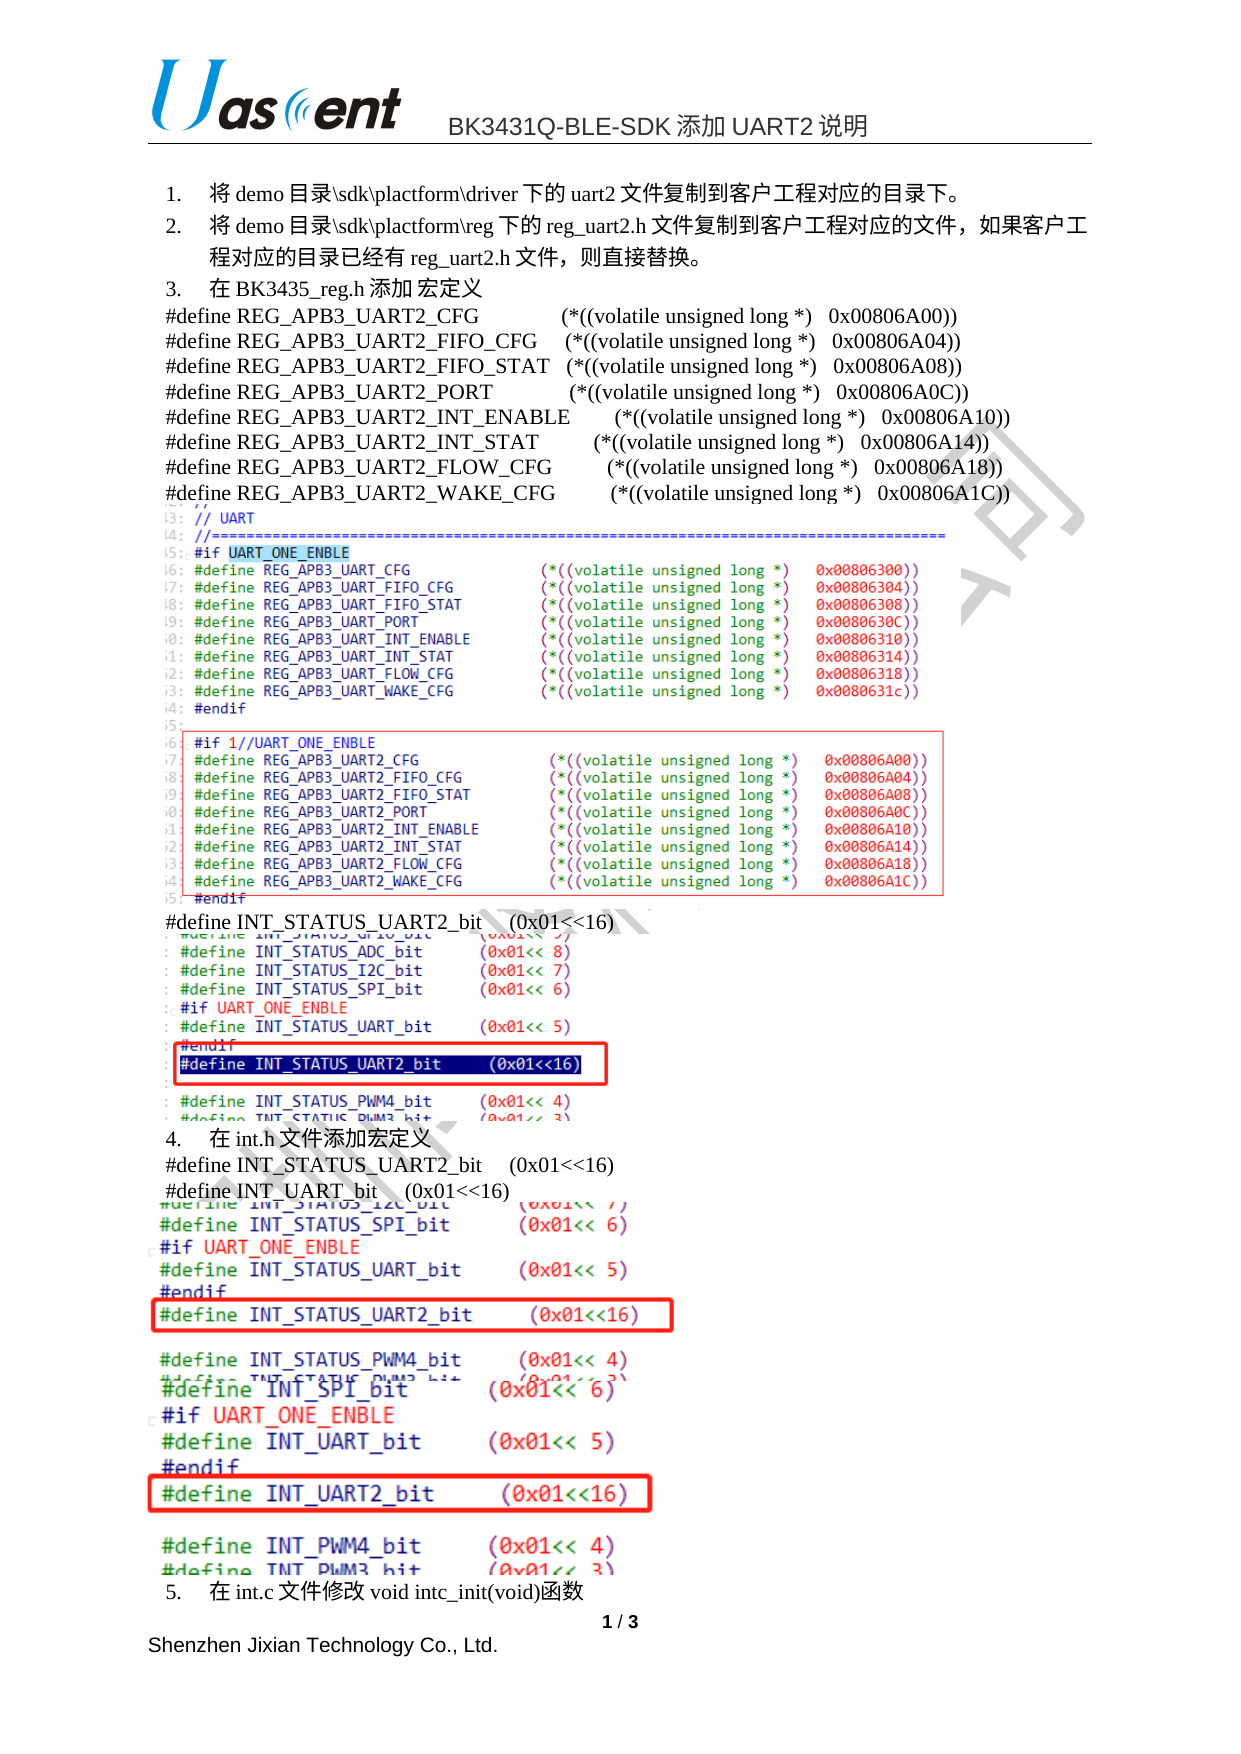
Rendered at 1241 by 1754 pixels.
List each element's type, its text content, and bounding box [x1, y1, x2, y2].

text #define INT_STATUS_UART2_bit (0x01<<16) [165, 909, 1092, 934]
list 在int.h文件添加宏定义 [165, 1121, 1092, 1152]
list 将demo目录\sdk\plactform\reg下的reg_uart2.h文件复制到客户工程对应的文件，如果客户工程对应的目录已经有reg_uart2.h文件，则直接替换。 [165, 208, 1092, 271]
text #define REG_APB3_UART2_WAKE_CFG (*((volatile unsigned long *) 0x00806A1C)) [165, 479, 1092, 505]
text #define REG_APB3_UART2_FIFO_CFG (*((volatile unsigned long *) 0x00806A04)) [165, 328, 1092, 353]
text #define REG_APB3_UART2_FLOW_CFG (*((volatile unsigned long *) 0x00806A18)) [165, 454, 1092, 479]
text #define INT_UART_bit (0x01<<16) [148, 1178, 1092, 1203]
list 将demo目录\sdk\plactform\driver下的uart2文件复制到客户工程对应的目录下。 [165, 176, 1092, 208]
text #define REG_APB3_UART2_PORT (*((volatile unsigned long *) 0x00806A0C)) [165, 379, 1092, 404]
picture [148, 55, 406, 135]
list 在int.c文件修改void intc_init(void)函数 [165, 1574, 1092, 1606]
picture [165, 504, 962, 909]
text #define REG_APB3_UART2_CFG (*((volatile unsigned long *) 0x00806A00)) [165, 303, 1092, 328]
list 在BK3435_reg.h添加 宏定义 [165, 271, 1092, 303]
picture [165, 934, 952, 1121]
picture [147, 1202, 988, 1575]
text #define REG_APB3_UART2_INT_STAT (*((volatile unsigned long *) 0x00806A14)) [165, 429, 1092, 454]
text #define REG_APB3_UART2_FIFO_STAT (*((volatile unsigned long *) 0x00806A08)) [165, 353, 1092, 379]
text #define INT_STATUS_UART2_bit (0x01<<16) [165, 1152, 1092, 1178]
text #define REG_APB3_UART2_INT_ENABLE (*((volatile unsigned long *) 0x00806A10)) [165, 404, 1092, 429]
